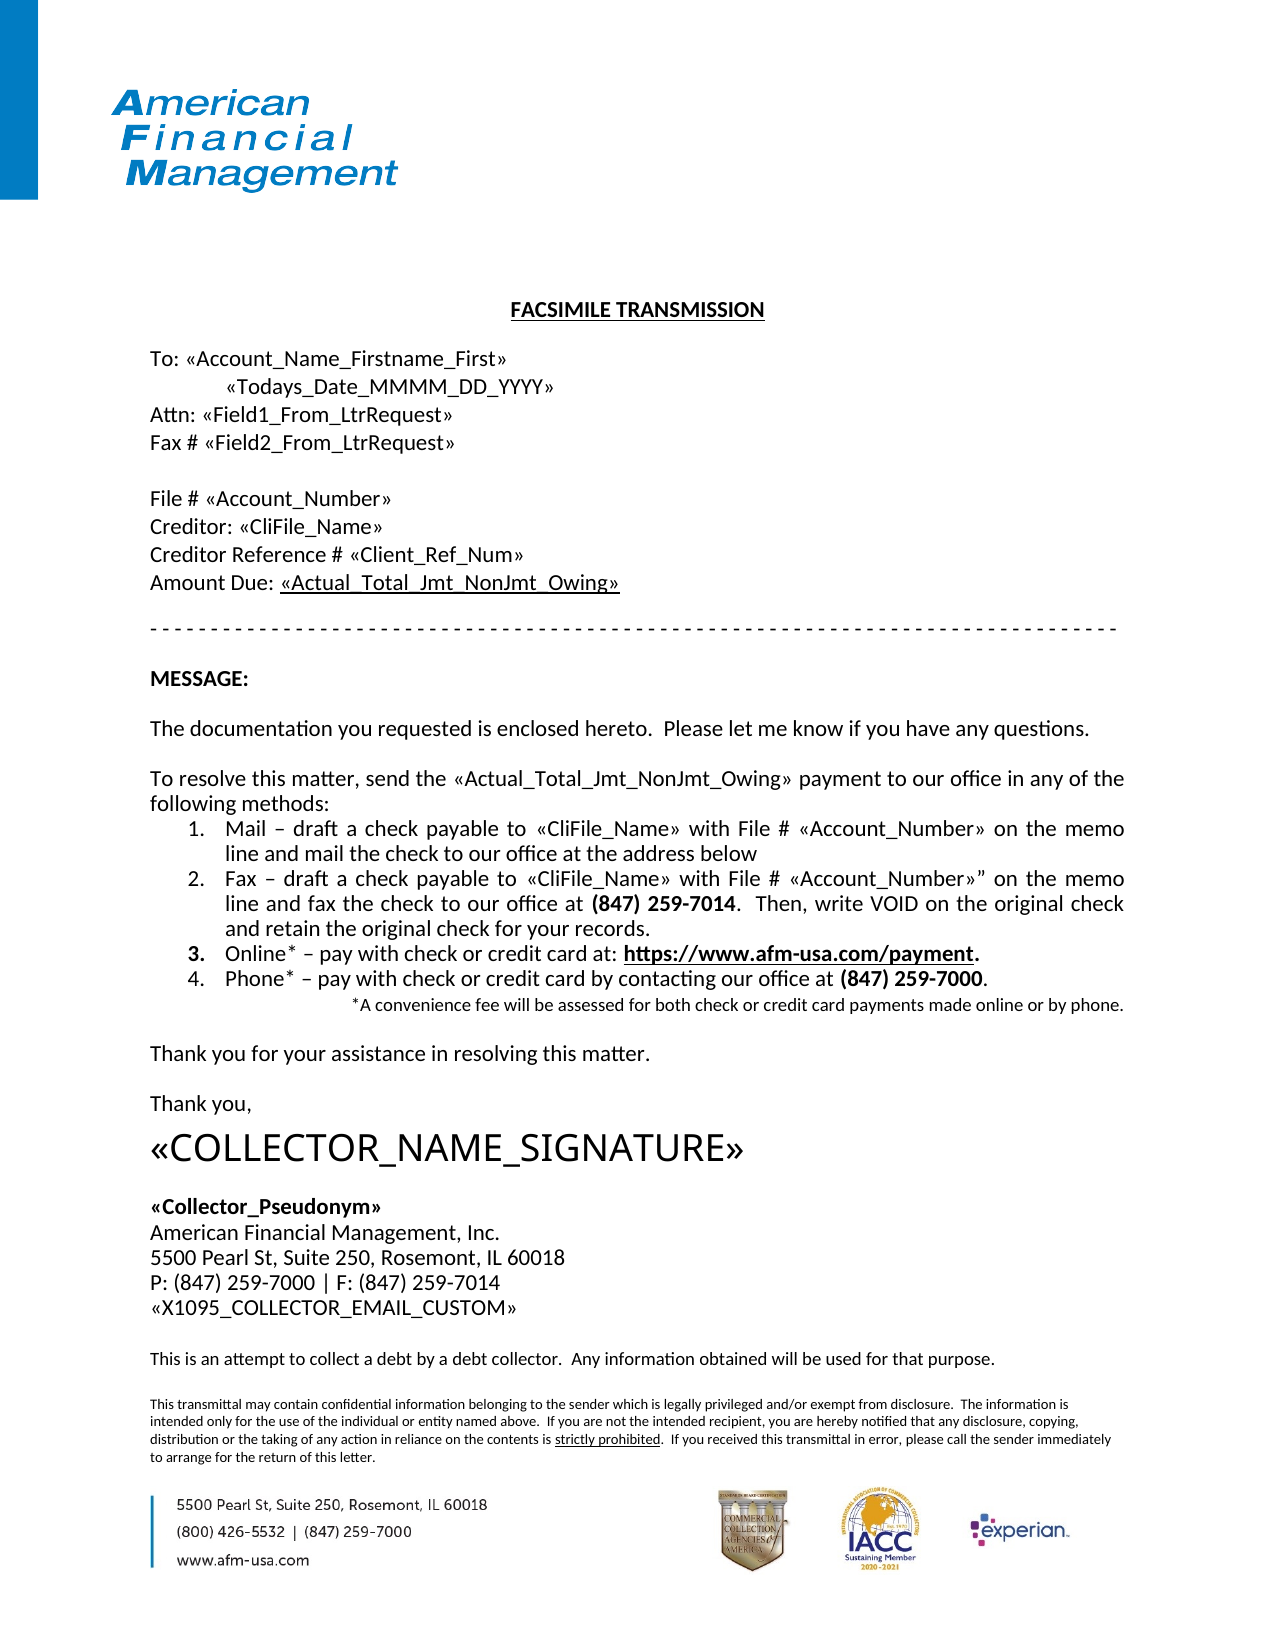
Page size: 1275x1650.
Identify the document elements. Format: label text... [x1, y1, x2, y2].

list Fax – draft a check payable to with File # «Account_Number»” on the memo line and fax the check to our office at (847) 259-7014. Then, write VOID on the original check and retain the original check for your records. [187, 867, 1125, 942]
list Mail – draft a check payable to with File # «Account_Number» on the memo line and mail the check to our office at the address below [187, 817, 1125, 867]
text «X1095_COLLECTOR_EMAIL_CUSTOM» [150, 1295, 1125, 1320]
text Thank you, [150, 1092, 1125, 1117]
text Thank you for your assistance in resolving this matter. [150, 1042, 1125, 1067]
text Creditor Reference # «Client_Ref_Num» [150, 540, 1125, 568]
text To resolve this matter, send the «Actual_Total_Jmt_NonJmt_Owing» payment to our office in any of the following methods: [150, 767, 1125, 817]
text 5500 Pearl St, Suite 250, Rosemont, IL 60018 [150, 1245, 1125, 1270]
picture [150, 1486, 1126, 1575]
text American Financial Management, Inc. [150, 1220, 1125, 1245]
text To: «Todays_Date_MMMM_DD_YYYY» [150, 344, 1125, 400]
text Attn: «Field1_From_LtrRequest» [150, 400, 1125, 428]
text This transmittal may contain confidential information belonging to the sender which is legally privileged and/or exempt from disclosure. The information is intended only for the use of the individual or entity named above. If you are not the intended recipient, you are hereby notified that any disclosure, copying, distribution or the taking of any action in reliance on the contents is strictly prohibited. If you received this transmittal in error, please call the sender immediately to arrange for the return of this letter. [150, 1395, 1125, 1466]
list Phone* – pay with check or credit card by contacting our office at (847) 259-7000. [187, 967, 1125, 992]
text P: (847) 259-7000 | F: (847) 259-7014 [150, 1270, 1125, 1295]
text - - - - - - - - - - - - - - - - - - - - - - - - - - - - - - - - - - - - - - - - - - - - - - - - - - - - - - - - - - - - - - - - - - - - - - - - - - - - - - - - [150, 617, 1125, 642]
text Amount Due: «Actual_Total_Jmt_NonJmt_Owing» [150, 568, 1125, 596]
text «Collector_Pseudonym» [150, 1192, 1125, 1220]
text FACSIMILE TRANSMISSION [150, 296, 1125, 323]
text Creditor: [150, 512, 1125, 540]
text File # [150, 484, 1125, 512]
text MESSAGE: [150, 667, 1125, 692]
text «COLLECTOR_NAME_SIGNATURE» [150, 1142, 1125, 1167]
text The documentation you requested is enclosed hereto. Please let me know if you have any questions. [150, 717, 1125, 742]
list Online* – pay with check or credit card at: https://www.afm-usa.com/payment. [187, 942, 1125, 967]
picture [0, 0, 399, 200]
list *A convenience fee will be assessed for both check or credit card payments made online or by phone. [225, 992, 1125, 1017]
text Fax # «Field2_From_LtrRequest» [150, 428, 1125, 456]
text This is an attempt to collect a debt by a debt collector. Any information obtained will be used for that purpose. [150, 1345, 1125, 1370]
